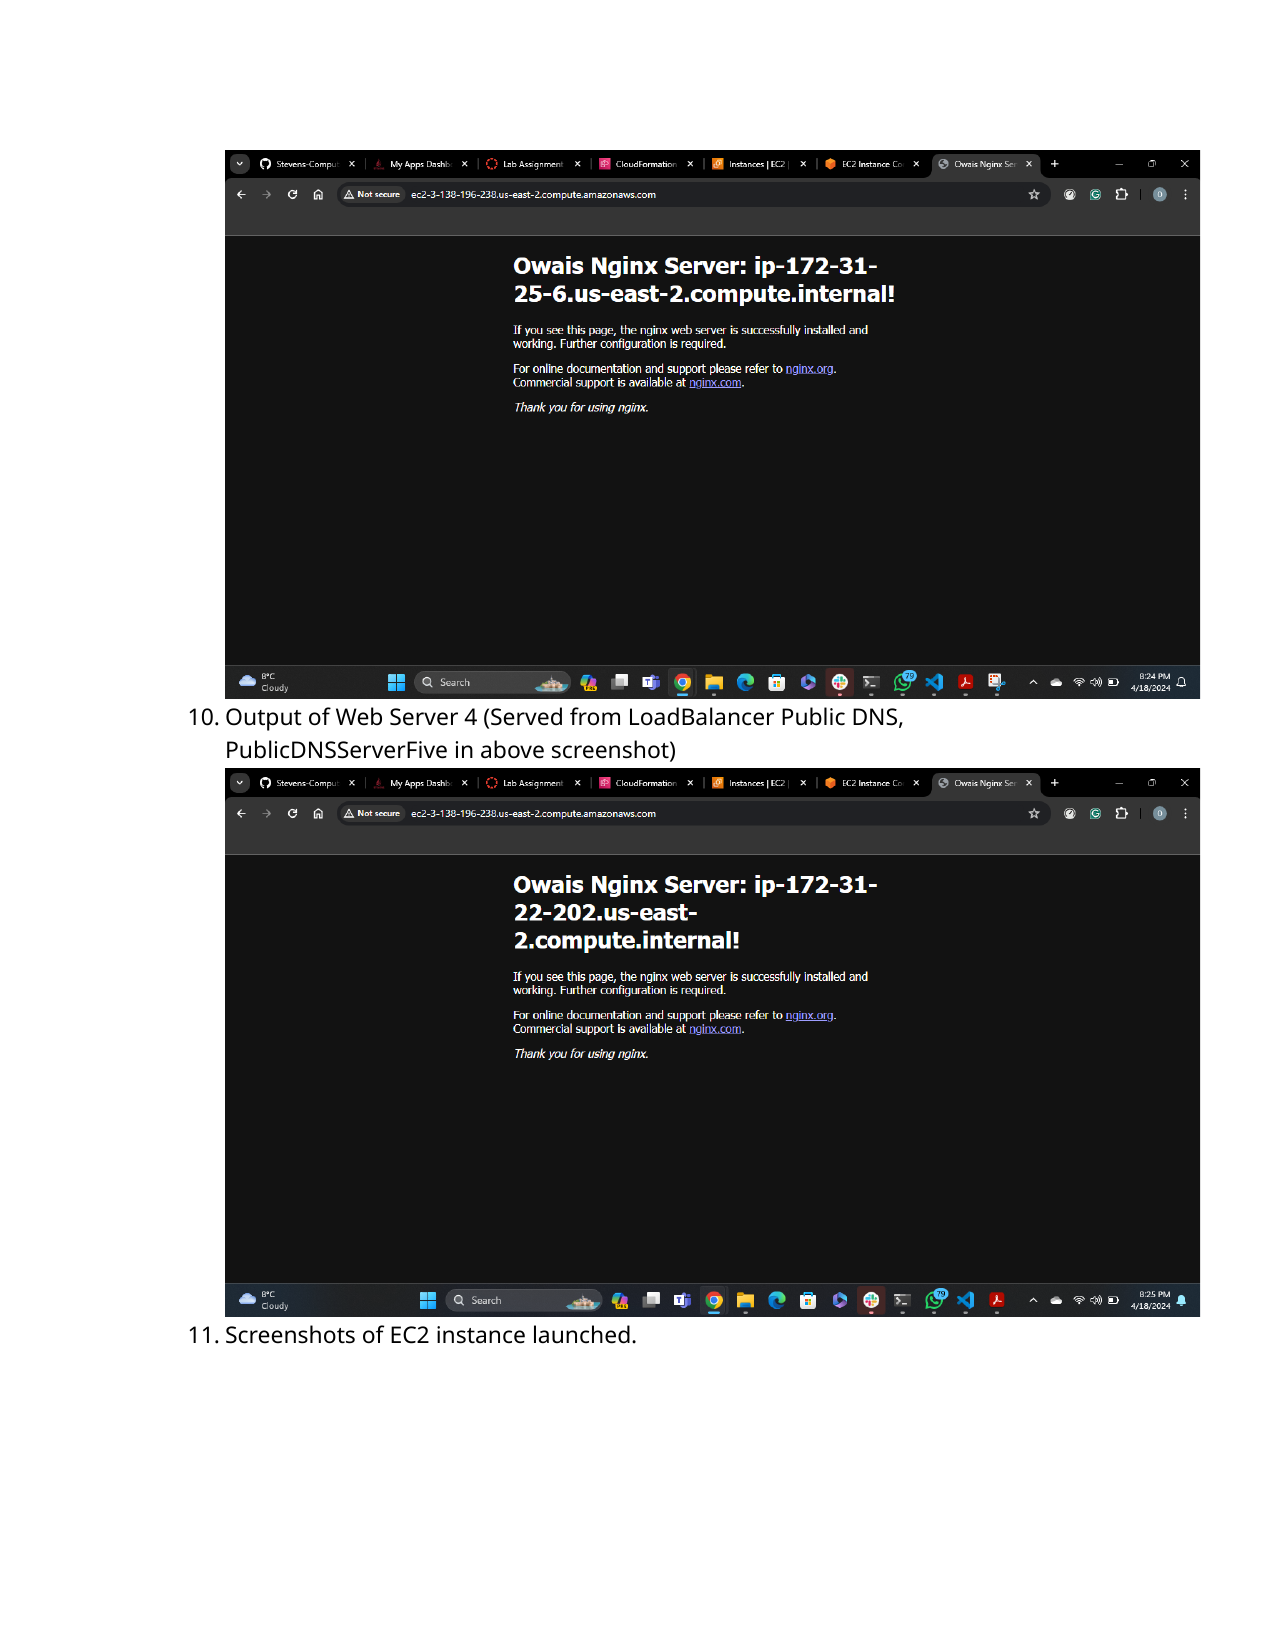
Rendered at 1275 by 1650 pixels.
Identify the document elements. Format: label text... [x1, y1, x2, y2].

picture [225, 768, 1200, 1317]
picture [225, 150, 1200, 699]
list Output of Web Server 4 (Served from LoadBalancer Public DNS, PublicDNSServerFive in above screenshot) [187, 701, 1125, 766]
list Screenshots of EC2 instance launched. [187, 1319, 1125, 1350]
